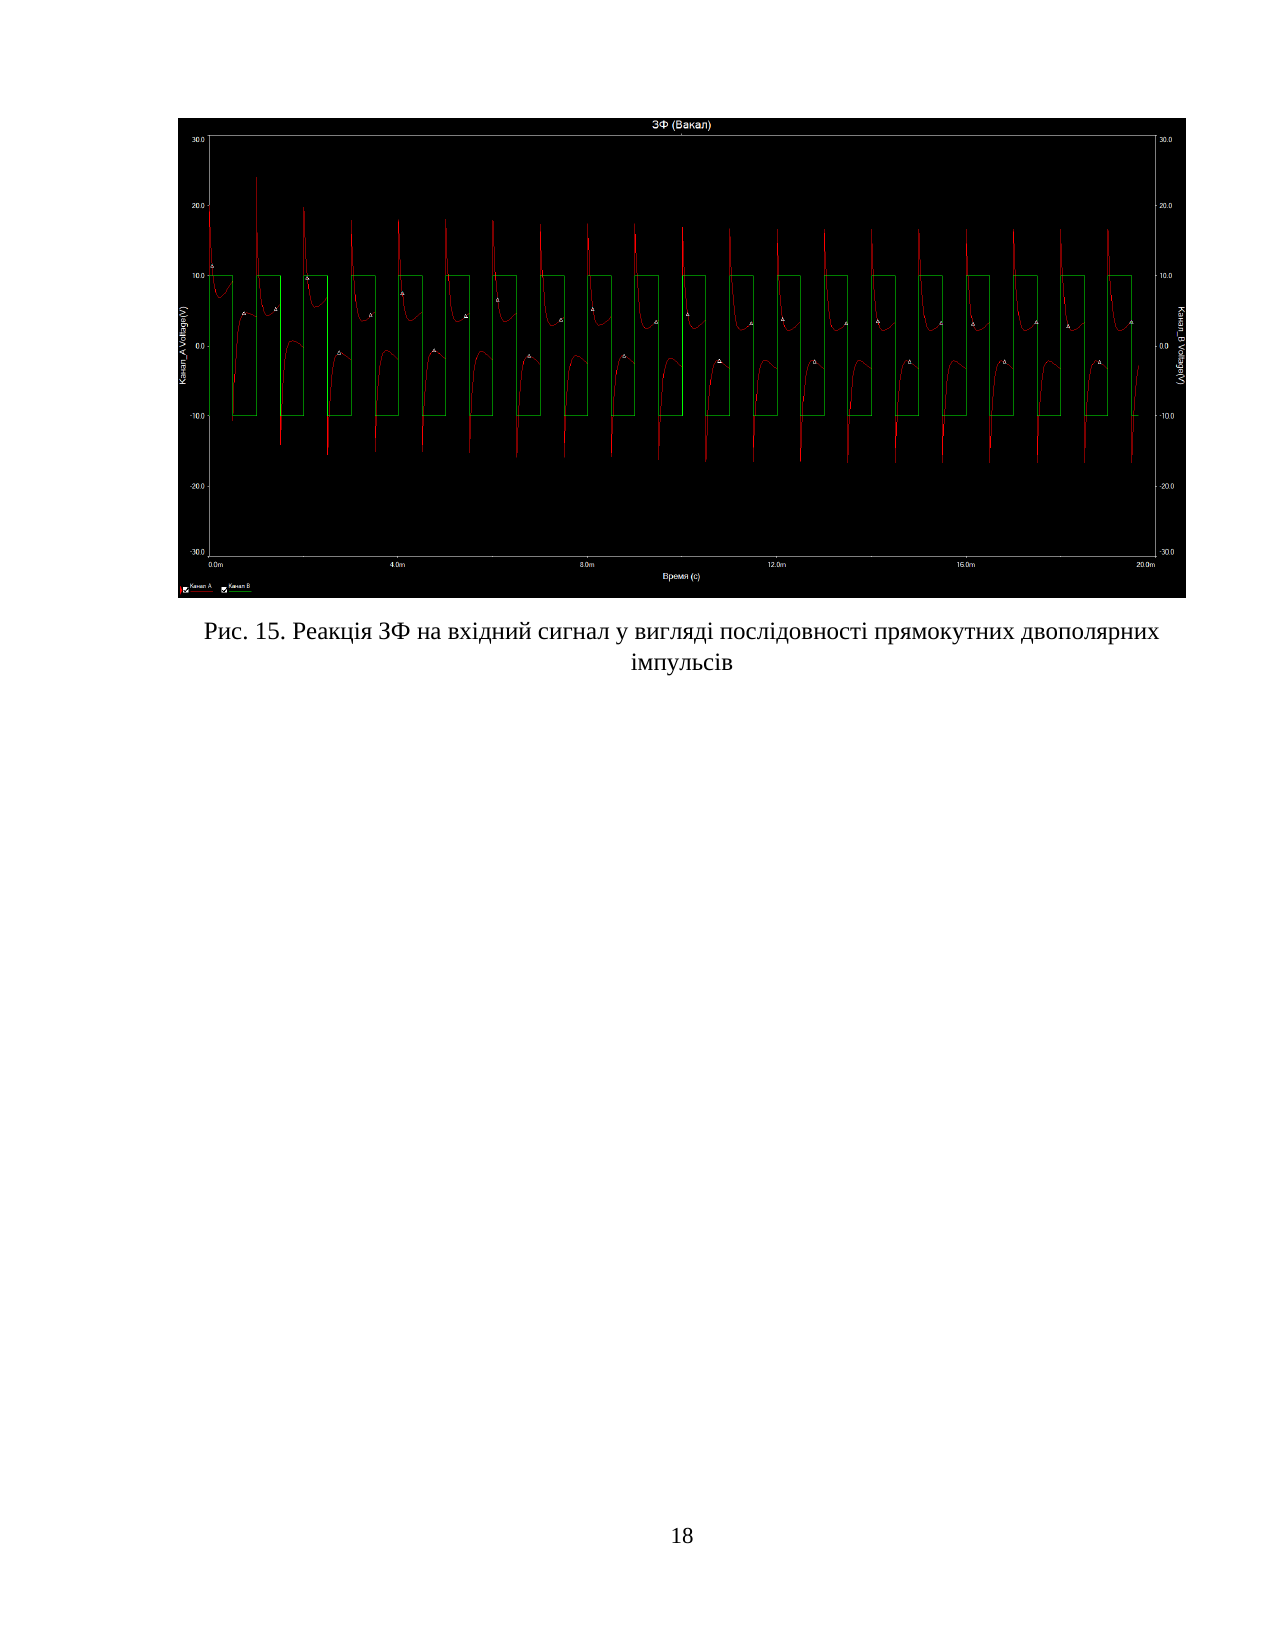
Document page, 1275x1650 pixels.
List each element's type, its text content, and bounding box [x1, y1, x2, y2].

picture [178, 118, 1186, 598]
text Рис. 15. Реакція ЗФ на вхідний сигнал у вигляді послідовності прямокутних двополярних імпульсів [177, 616, 1186, 676]
